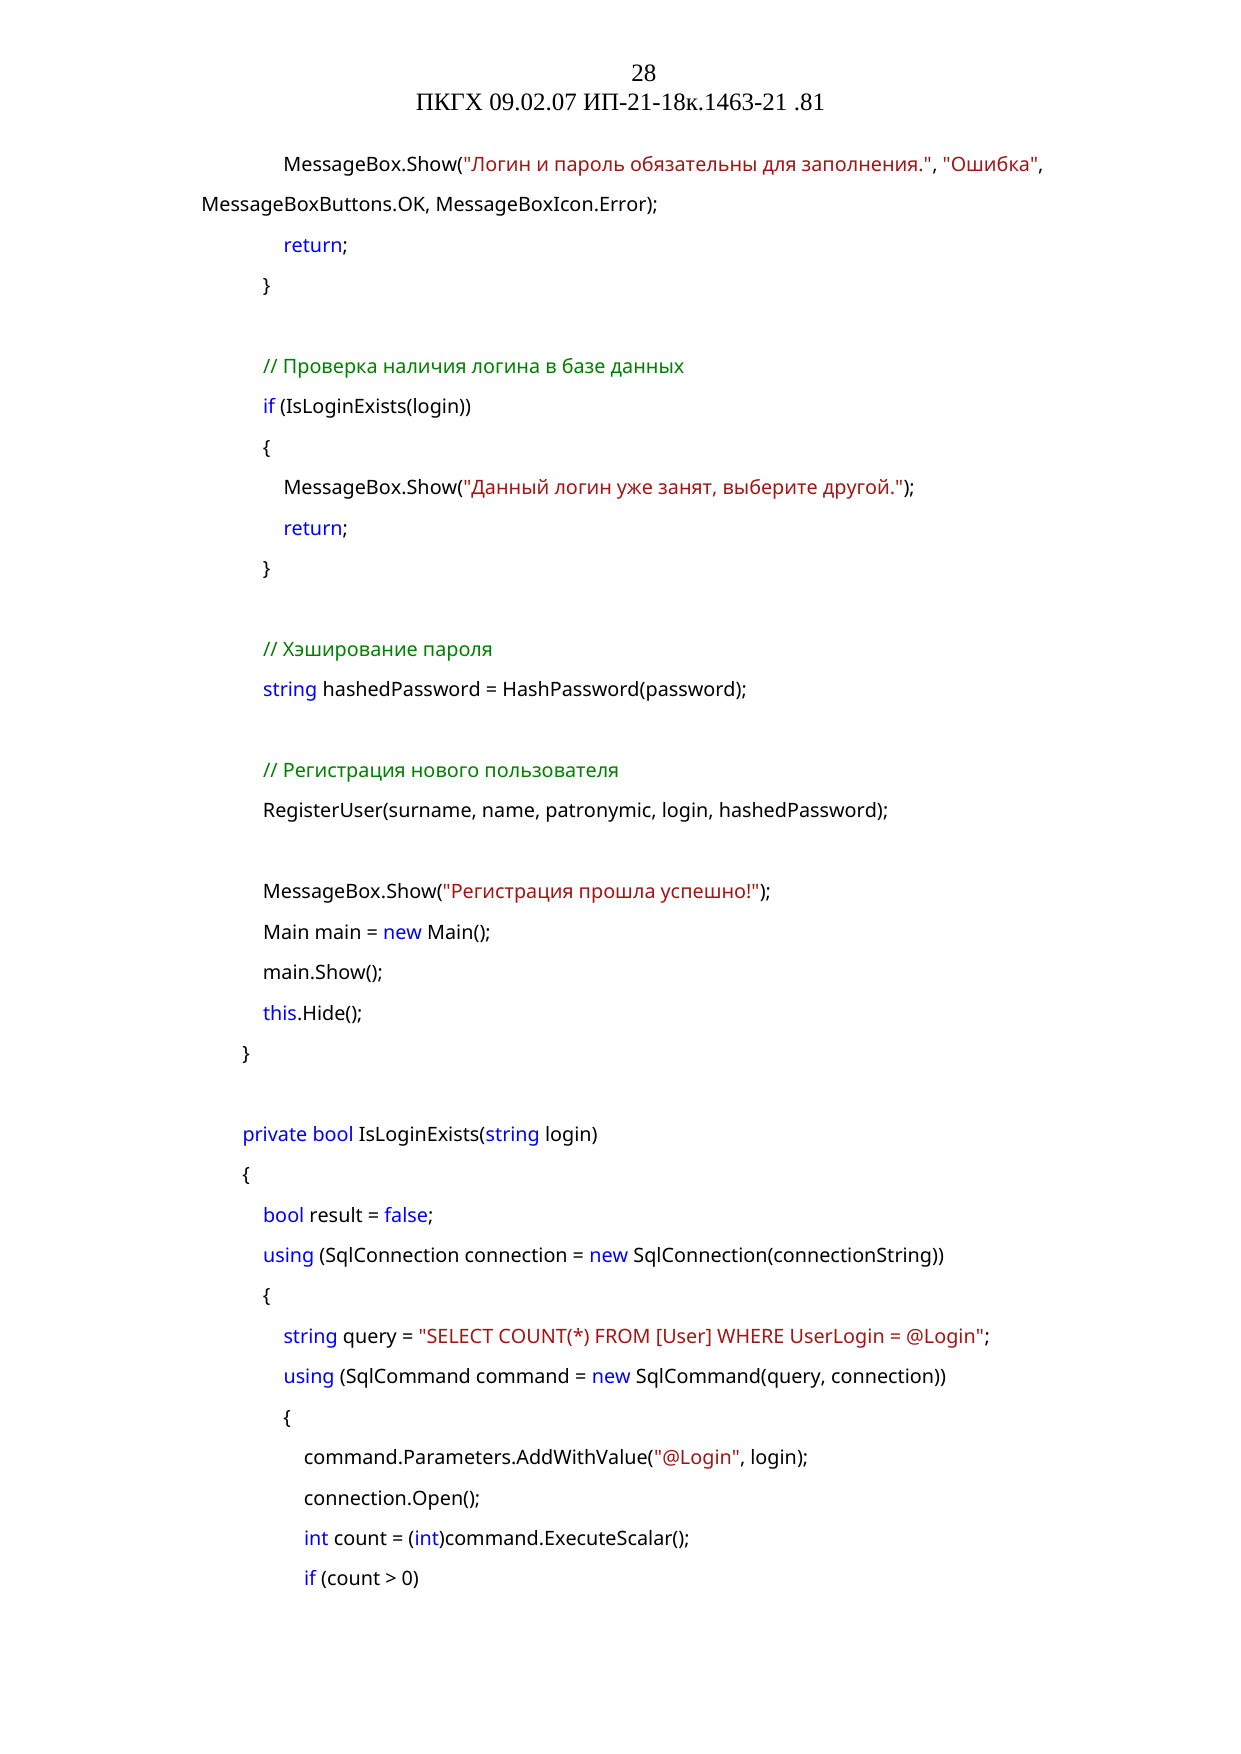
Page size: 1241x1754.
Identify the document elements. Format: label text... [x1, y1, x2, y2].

text { [201, 1403, 1128, 1430]
text using (SqlConnection connection = new SqlConnection(connectionString)) [201, 1241, 1128, 1268]
text // Хэширование пароля [201, 635, 1128, 662]
text return; [201, 514, 1128, 541]
text } [201, 554, 1128, 581]
text using (SqlCommand command = new SqlCommand(query, connection)) [201, 1362, 1128, 1389]
text { [201, 1282, 1128, 1309]
text // Проверка наличия логина в базе данных [201, 352, 1128, 379]
text // Регистрация нового пользователя [201, 756, 1128, 783]
text { [201, 1160, 1128, 1187]
text MessageBox.Show("Логин и пароль обязательны для заполнения.", "Ошибка", MessageBoxButtons.OK, MessageBoxIcon.Error); [201, 150, 1128, 217]
text return; [201, 231, 1128, 258]
text command.Parameters.AddWithValue("@Login", login); [201, 1443, 1128, 1470]
text if (count > 0) [201, 1564, 1128, 1592]
text string query = "SELECT COUNT(*) FROM [Usеr] WHERE UserLogin = @Login"; [201, 1322, 1128, 1349]
text { [201, 433, 1128, 460]
text } [201, 271, 1128, 298]
text Main main = new Main(); [201, 918, 1128, 945]
text RegisterUser(surname, name, patronymic, login, hashedPassword); [201, 797, 1128, 824]
text bool result = false; [201, 1201, 1128, 1228]
text this.Hide(); [201, 999, 1128, 1026]
text string hashedPassword = HashPassword(password); [201, 675, 1128, 702]
text connection.Open(); [201, 1484, 1128, 1511]
text private bool IsLoginExists(string login) [201, 1120, 1128, 1147]
text } [201, 1039, 1128, 1066]
text MessageBox.Show("Регистрация прошла успешно!"); [201, 877, 1128, 904]
text main.Show(); [201, 958, 1128, 985]
text if (IsLoginExists(login)) [201, 392, 1128, 419]
text int count = (int)command.ExecuteScalar(); [201, 1524, 1128, 1551]
text MessageBox.Show("Данный логин уже занят, выберите другой."); [201, 473, 1128, 500]
